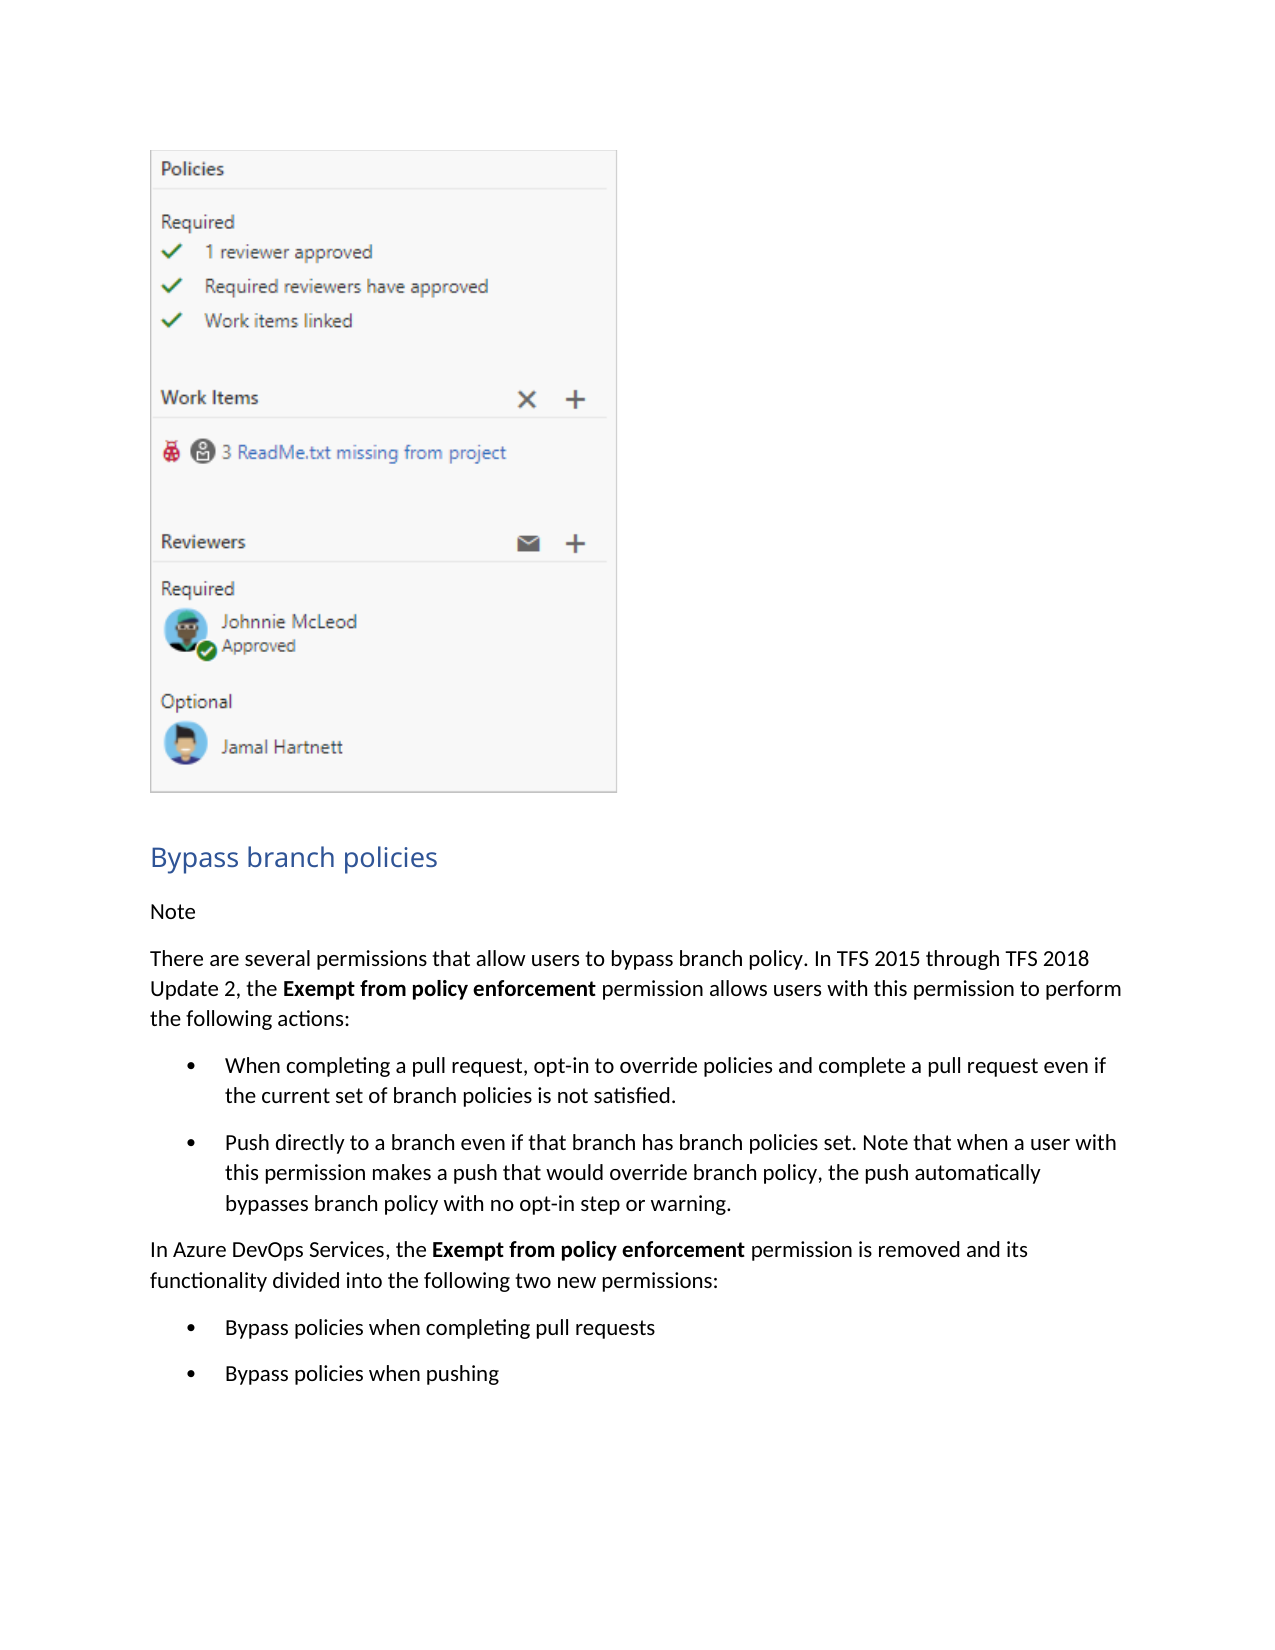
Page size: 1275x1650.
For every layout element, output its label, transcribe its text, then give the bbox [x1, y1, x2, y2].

list Bypass policies when completing pull requests [187, 1313, 1125, 1341]
text There are several permissions that allow users to bypass branch policy. In TFS 2015 through TFS 2018 Update 2, the Exempt from policy enforcement permission allows users with this permission to perform the following actions: [150, 944, 1125, 1032]
text Note [150, 897, 1125, 925]
list Bypass policies when pushing [187, 1359, 1125, 1388]
text In Azure DevOps Services, the Exempt from policy enforcement permission is removed and its functionality divided into the following two new permissions: [150, 1236, 1125, 1294]
list Push directly to a branch even if that branch has branch policies set. Note that when a user with this permission makes a push that would override branch policy, the push automatically bypasses branch policy with no opt-in step or warning. [187, 1128, 1125, 1217]
picture [150, 150, 618, 793]
text Bypass branch policies [150, 838, 1125, 875]
list When completing a pull request, opt-in to override policies and complete a pull request even if the current set of branch policies is not satisfied. [187, 1051, 1125, 1109]
